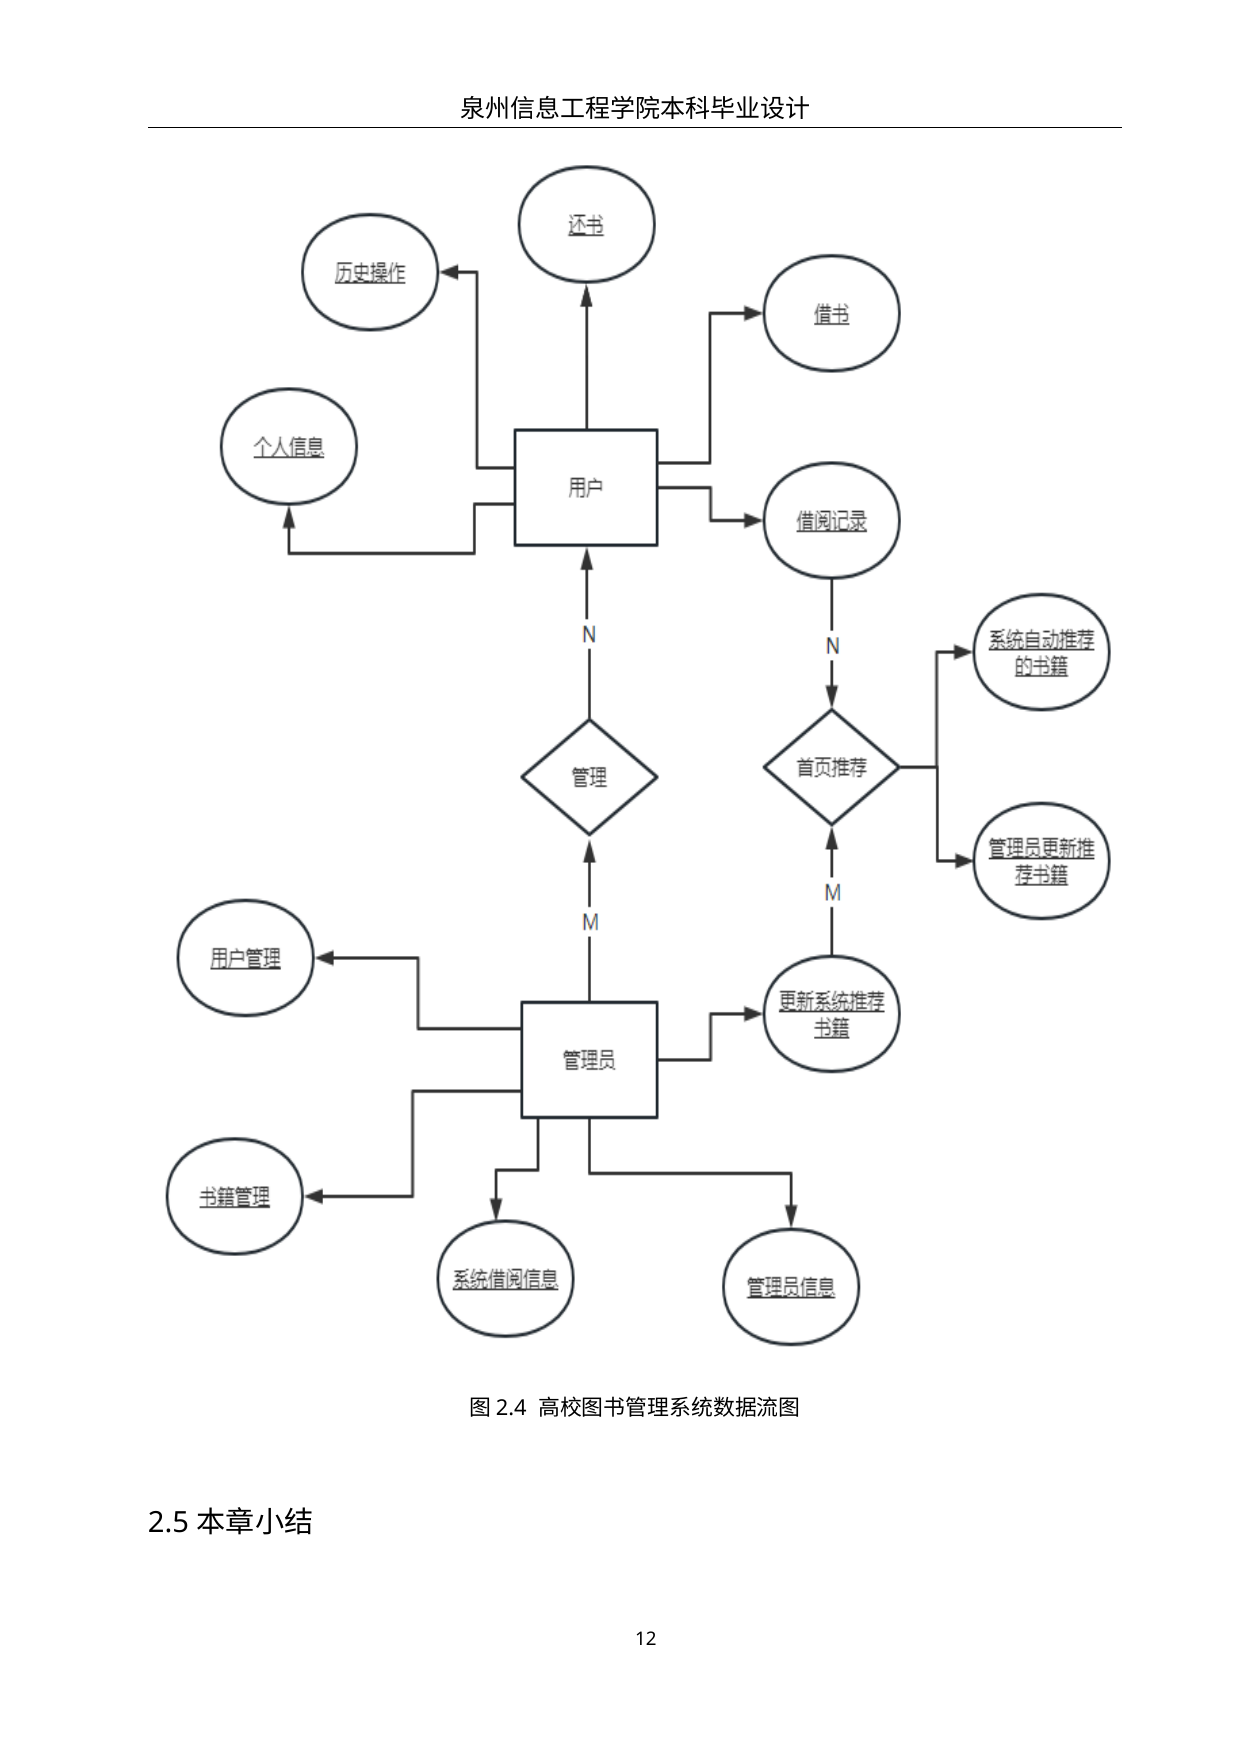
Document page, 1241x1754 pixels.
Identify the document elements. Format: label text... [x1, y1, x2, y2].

picture [147, 164, 1116, 1349]
text 图2.4 高校图书管理系统数据流图 [148, 1390, 1122, 1423]
text 2.5 本章小结 [148, 1488, 1122, 1553]
